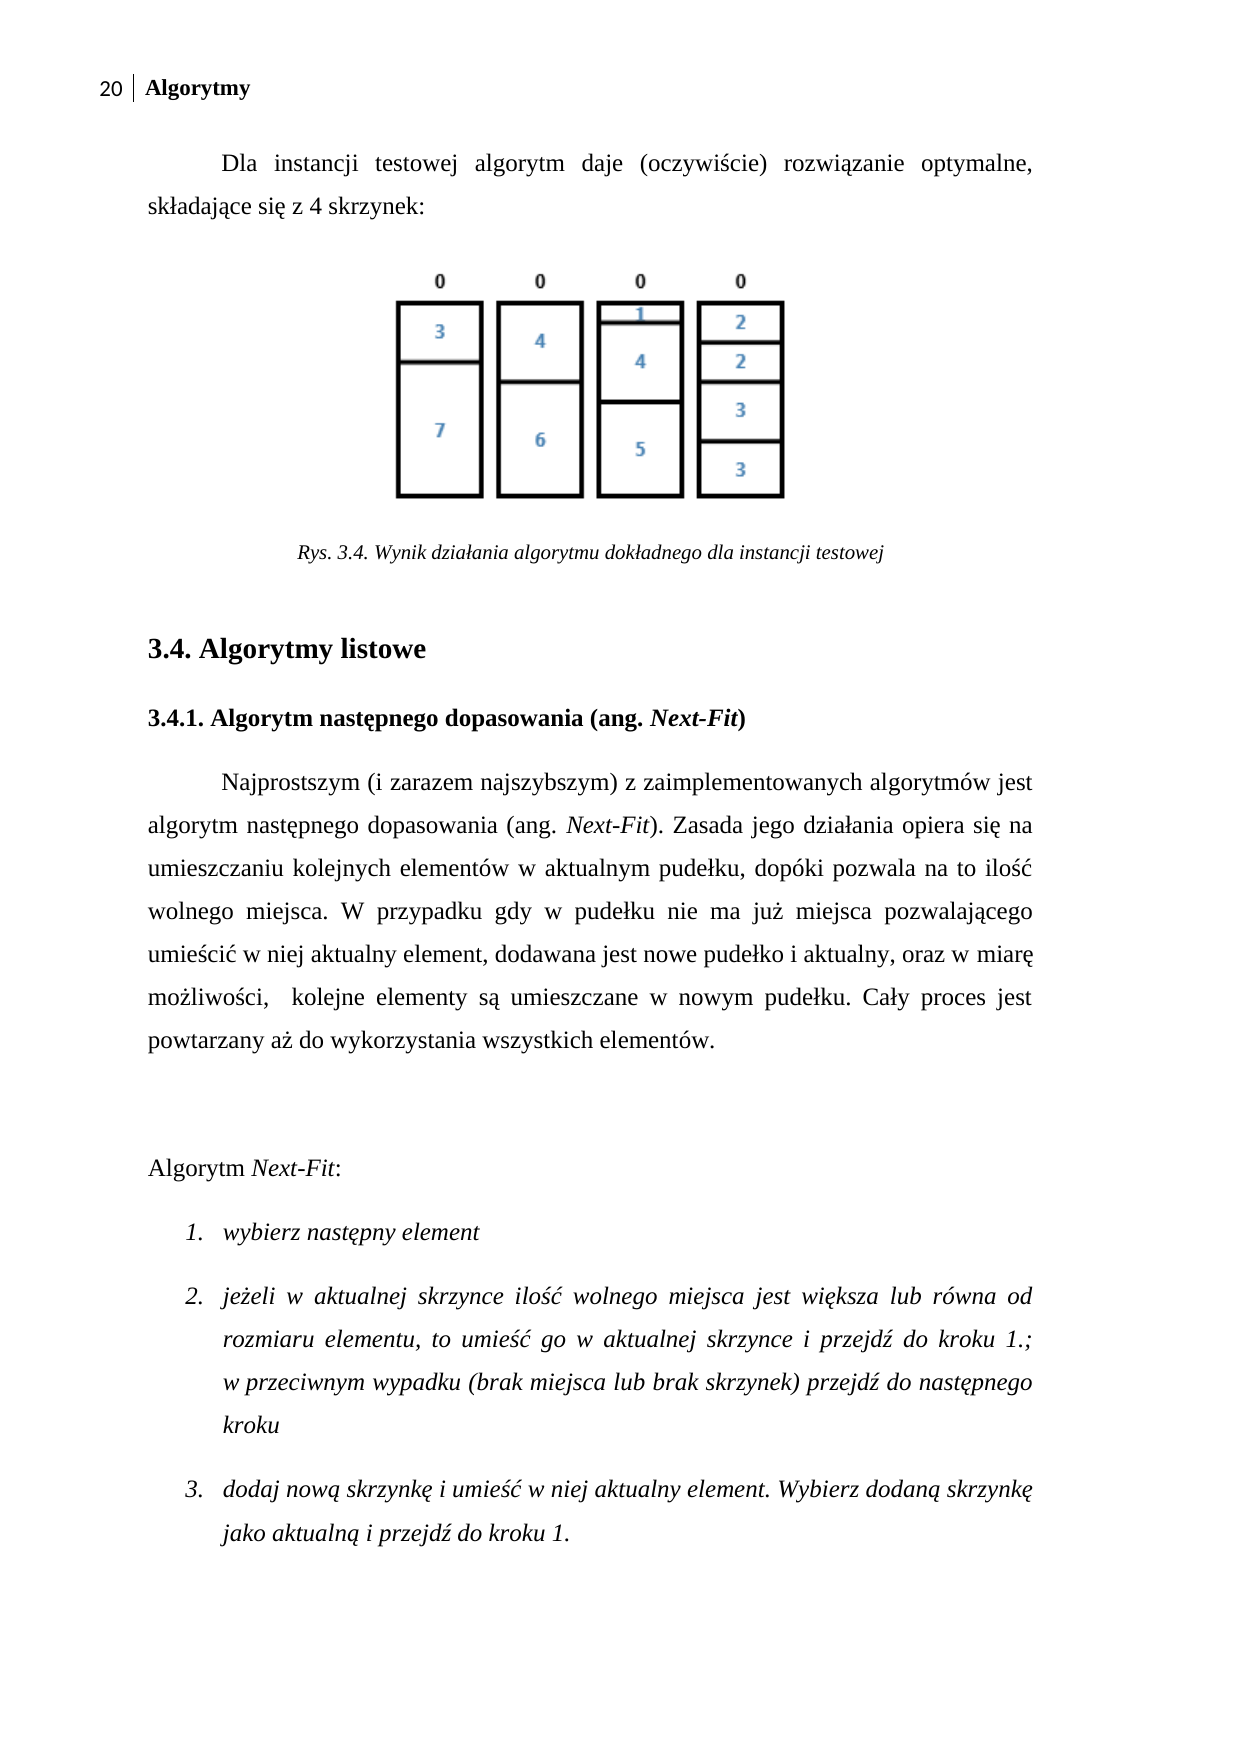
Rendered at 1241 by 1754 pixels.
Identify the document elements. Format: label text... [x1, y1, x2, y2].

list jeżeli w aktualnej skrzynce ilość wolnego miejsca jest większa lub równa od rozmiaru elementu, to umieść go w aktualnej skrzynce i przejdź do kroku 1.; w przeciwnym wypadku (brak miejsca lub brak skrzynek) przejdź do następnego kroku [185, 1281, 1033, 1439]
text Rys. 3.4. Wynik działania algorytmu dokładnego dla instancji testowej [148, 540, 1033, 564]
list dodaj nową skrzynkę i umieść w niej aktualny element. Wybierz dodaną skrzynkę jako aktualną i przejdź do kroku 1. [185, 1474, 1033, 1546]
picture [390, 254, 791, 505]
text 3.4. Algorytmy listowe [148, 632, 1033, 665]
text Dla instancji testowej algorytm daje (oczywiście) rozwiązanie optymalne, składające się z 4 skrzynek: [148, 148, 1033, 219]
text Algorytm Next-Fit: [148, 1153, 1033, 1182]
text 3.4.1. Algorytm następnego dopasowania (ang. Next-Fit) [148, 703, 1033, 731]
list wybierz następny element [185, 1217, 1033, 1246]
text Najprostszym (i zarazem najszybszym) z zaimplementowanych algorytmów jest algorytm następnego dopasowania (ang. Next-Fit). Zasada jego działania opiera się na umieszczaniu kolejnych elementów w aktualnym pudełku, dopóki pozwala na to ilość wolnego miejsca. W przypadku gdy w pudełku nie ma już miejsca pozwalającego umieścić w niej aktualny element, dodawana jest nowe pudełko i aktualny, oraz w miarę możliwości, kolejne elementy są umieszczane w nowym pudełku. Cały proces jest powtarzany aż do wykorzystania wszystkich elementów. [148, 767, 1033, 1054]
